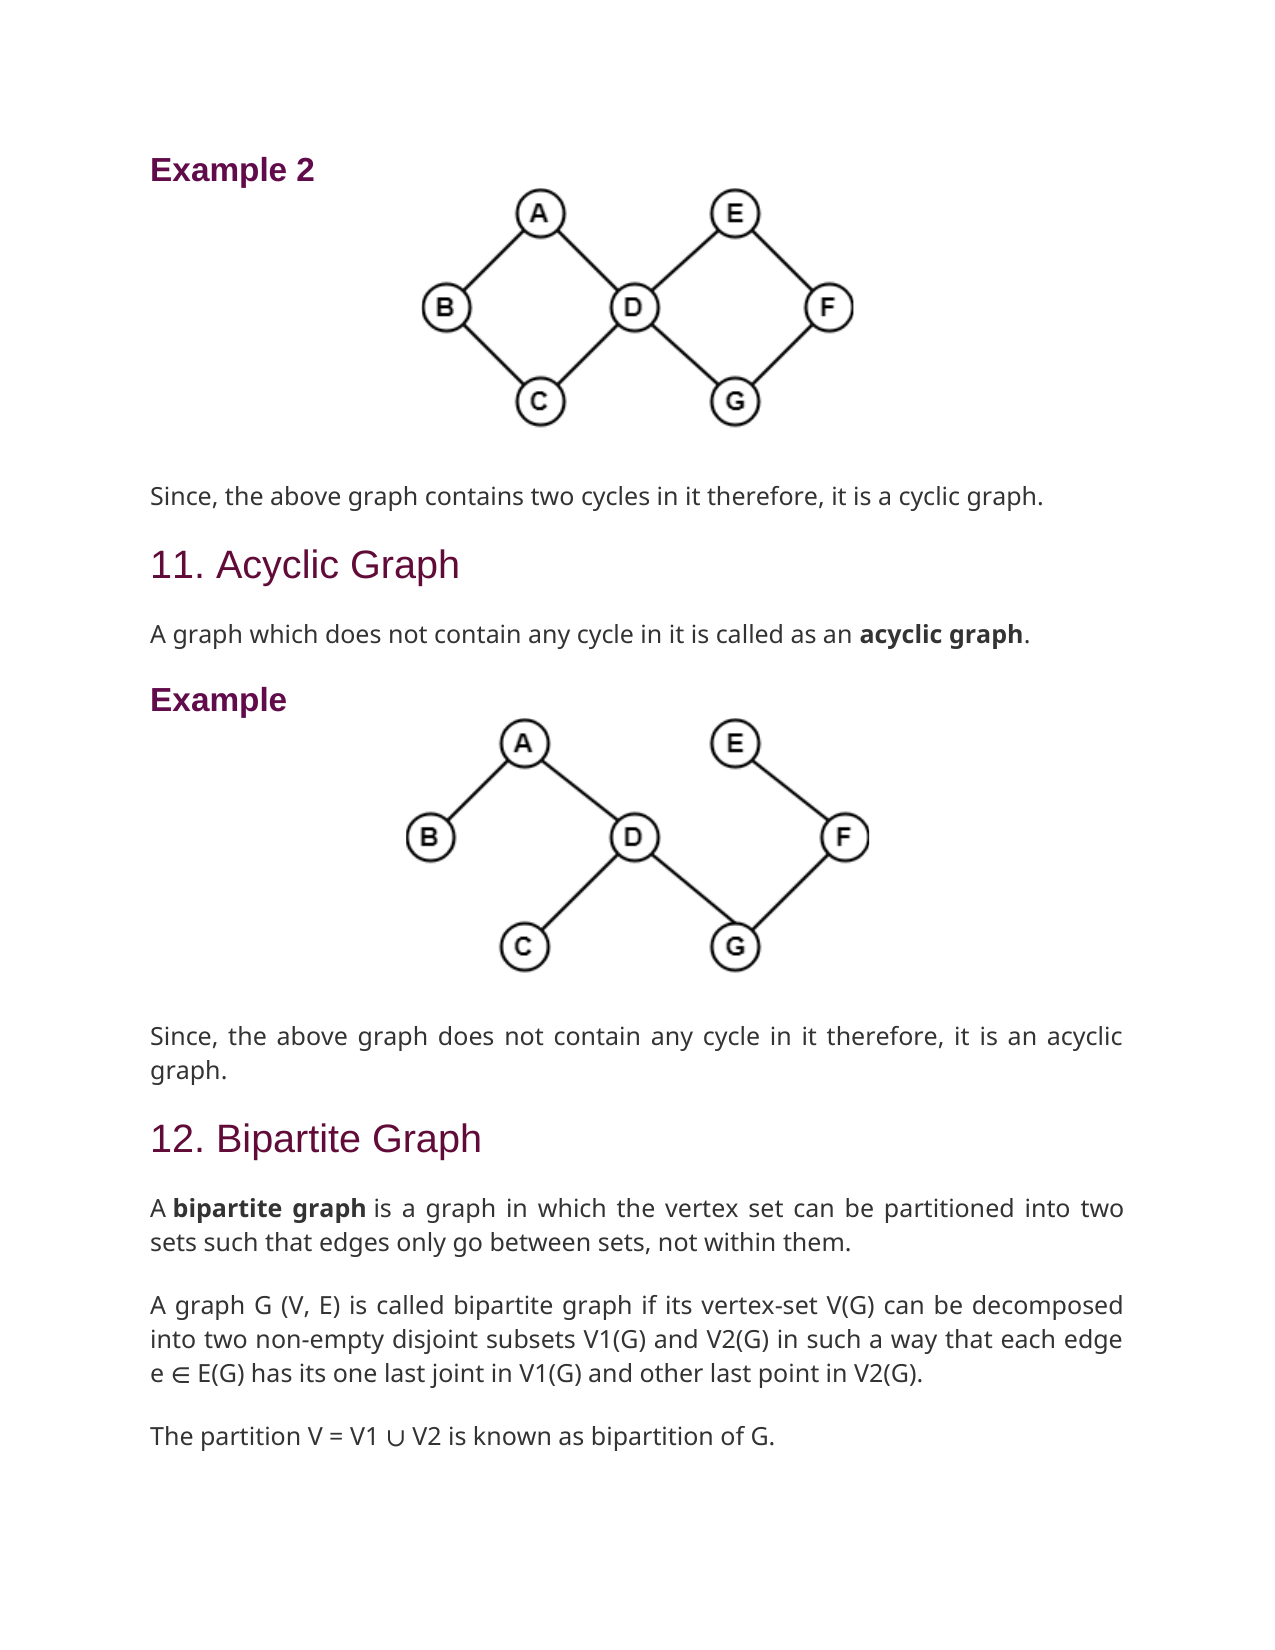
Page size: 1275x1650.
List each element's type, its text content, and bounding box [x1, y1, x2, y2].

text A graph G (V, E) is called bipartite graph if its vertex-set V(G) can be decomposed into two non-empty disjoint subsets V1(G) and V2(G) in such a way that each edge e ∈ E(G) has its one last joint in V1(G) and other last point in V2(G). [150, 1288, 1125, 1390]
text A bipartite graph is a graph in which the vertex set can be partitioned into two sets such that edges only go between sets, not within them. [150, 1190, 1125, 1258]
text The partition V = V1 ∪ V2 is known as bipartition of G. [150, 1419, 1125, 1453]
text Since, the above graph does not contain any cycle in it therefore, it is an acyclic graph. [150, 1018, 1125, 1086]
picture [406, 718, 870, 987]
picture [421, 188, 854, 448]
text A graph which does not contain any cycle in it is called as an acyclic graph. [150, 617, 1125, 651]
subtitle Example [150, 680, 1125, 718]
text Since, the above graph contains two cycles in it therefore, it is a cyclic graph. [150, 478, 1125, 513]
subtitle 11. Acyclic Graph [150, 542, 1125, 587]
subtitle Example 2 [150, 150, 1125, 188]
subtitle 12. Bipartite Graph [150, 1116, 1125, 1161]
